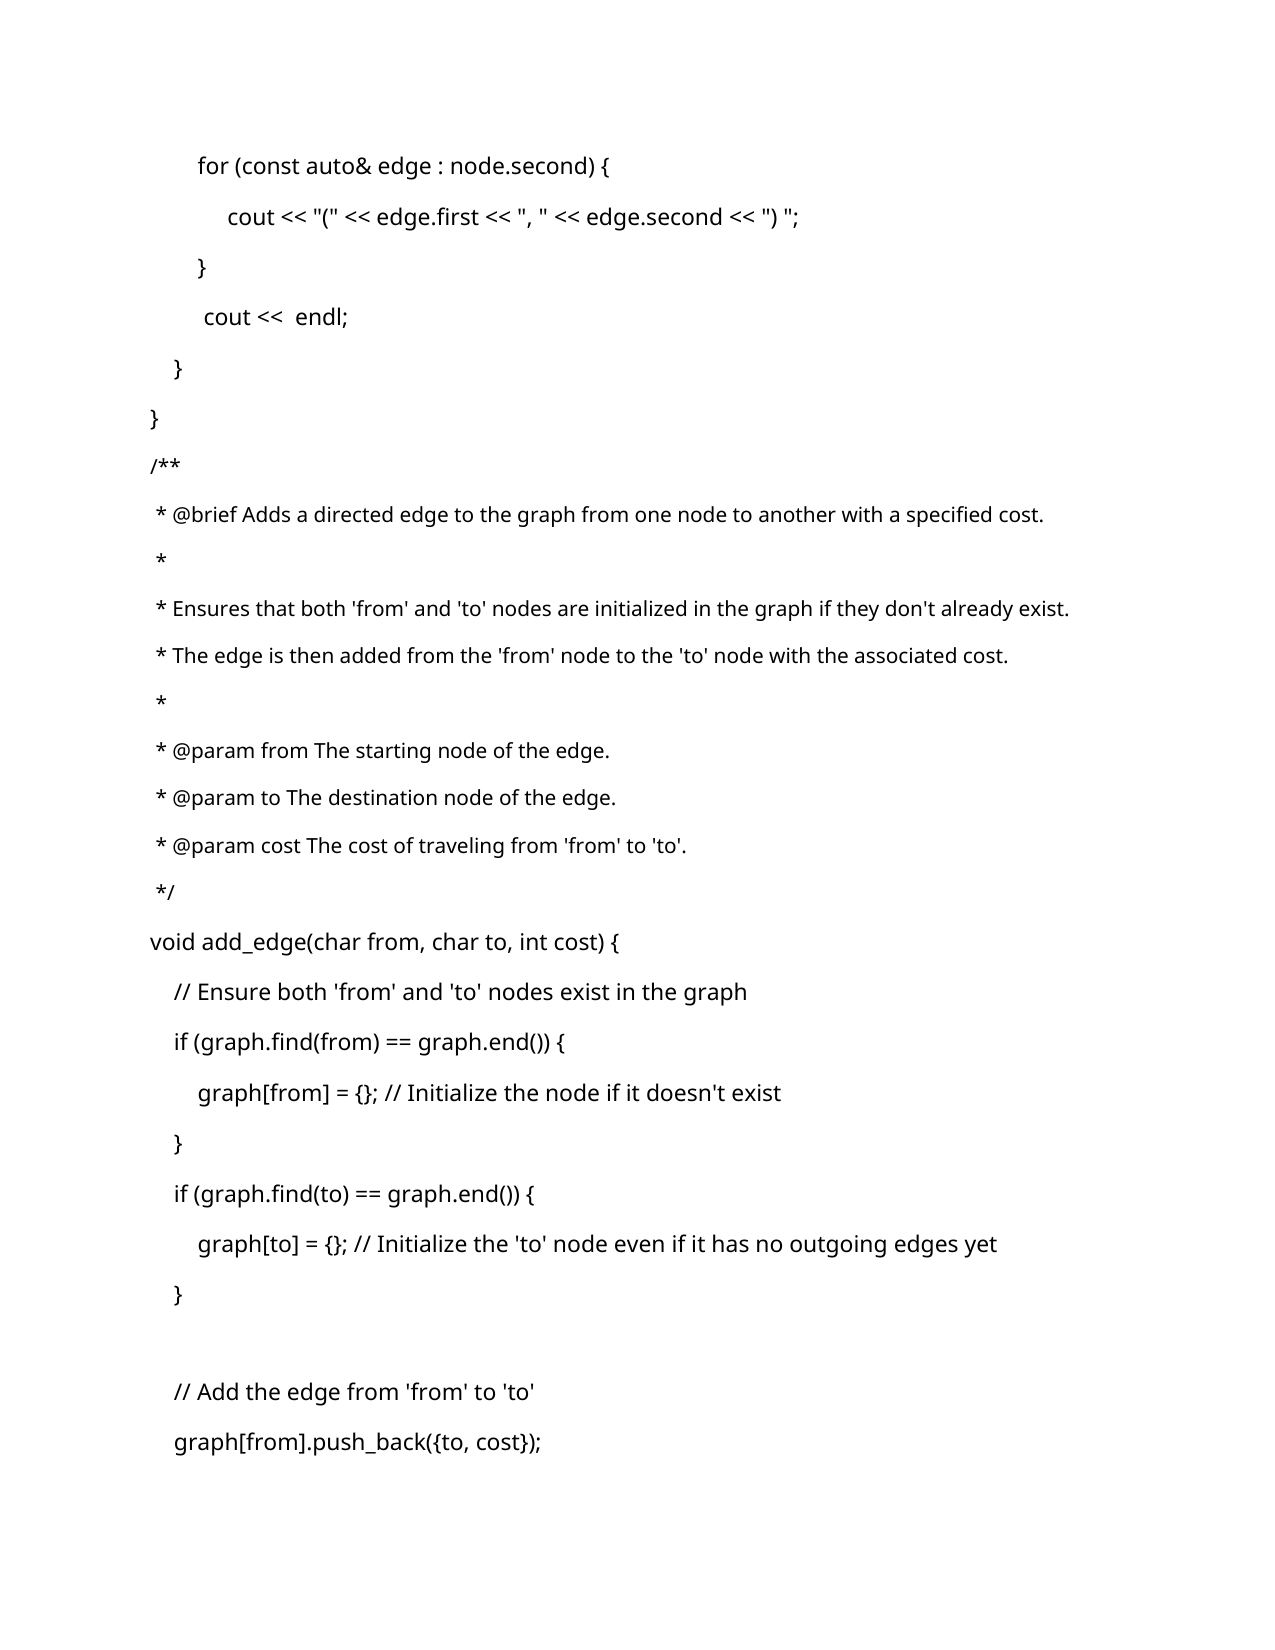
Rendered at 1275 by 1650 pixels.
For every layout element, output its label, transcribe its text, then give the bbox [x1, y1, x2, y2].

text * @brief Adds a directed edge to the graph from one node to another with a specified cost. [150, 500, 1125, 528]
text graph[from] = {}; // Initialize the node if it doesn't exist [150, 1077, 1125, 1108]
text graph[to] = {}; // Initialize the 'to' node even if it has no outgoing edges yet [150, 1228, 1125, 1259]
text * @param to The destination node of the edge. [150, 783, 1125, 812]
text for (const auto& edge : node.second) { [150, 150, 1125, 181]
text // Ensure both 'from' and 'to' nodes exist in the graph [150, 976, 1125, 1007]
text graph[from].push_back({to, cost}); [150, 1426, 1125, 1457]
text /** [150, 452, 1125, 481]
text * The edge is then added from the 'from' node to the 'to' node with the associated cost. [150, 642, 1125, 670]
text if (graph.find(to) == graph.end()) { [150, 1177, 1125, 1209]
text } [150, 1127, 1125, 1158]
text } [150, 402, 1125, 433]
text * [150, 689, 1125, 717]
text * @param cost The cost of traveling from 'from' to 'to'. [150, 831, 1125, 859]
text */ [150, 878, 1125, 907]
text * @param from The starting node of the edge. [150, 736, 1125, 765]
text cout << "(" << edge.first << ", " << edge.second << ") "; [150, 200, 1125, 232]
text } [150, 251, 1125, 282]
text } [150, 352, 1125, 383]
text cout << endl; [150, 301, 1125, 332]
text void add_edge(char from, char to, int cost) { [150, 925, 1125, 957]
text } [150, 1278, 1125, 1309]
text * [150, 547, 1125, 576]
text // Add the edge from 'from' to 'to' [150, 1376, 1125, 1407]
text if (graph.find(from) == graph.end()) { [150, 1026, 1125, 1057]
text * Ensures that both 'from' and 'to' nodes are initialized in the graph if they don't already exist. [150, 594, 1125, 623]
